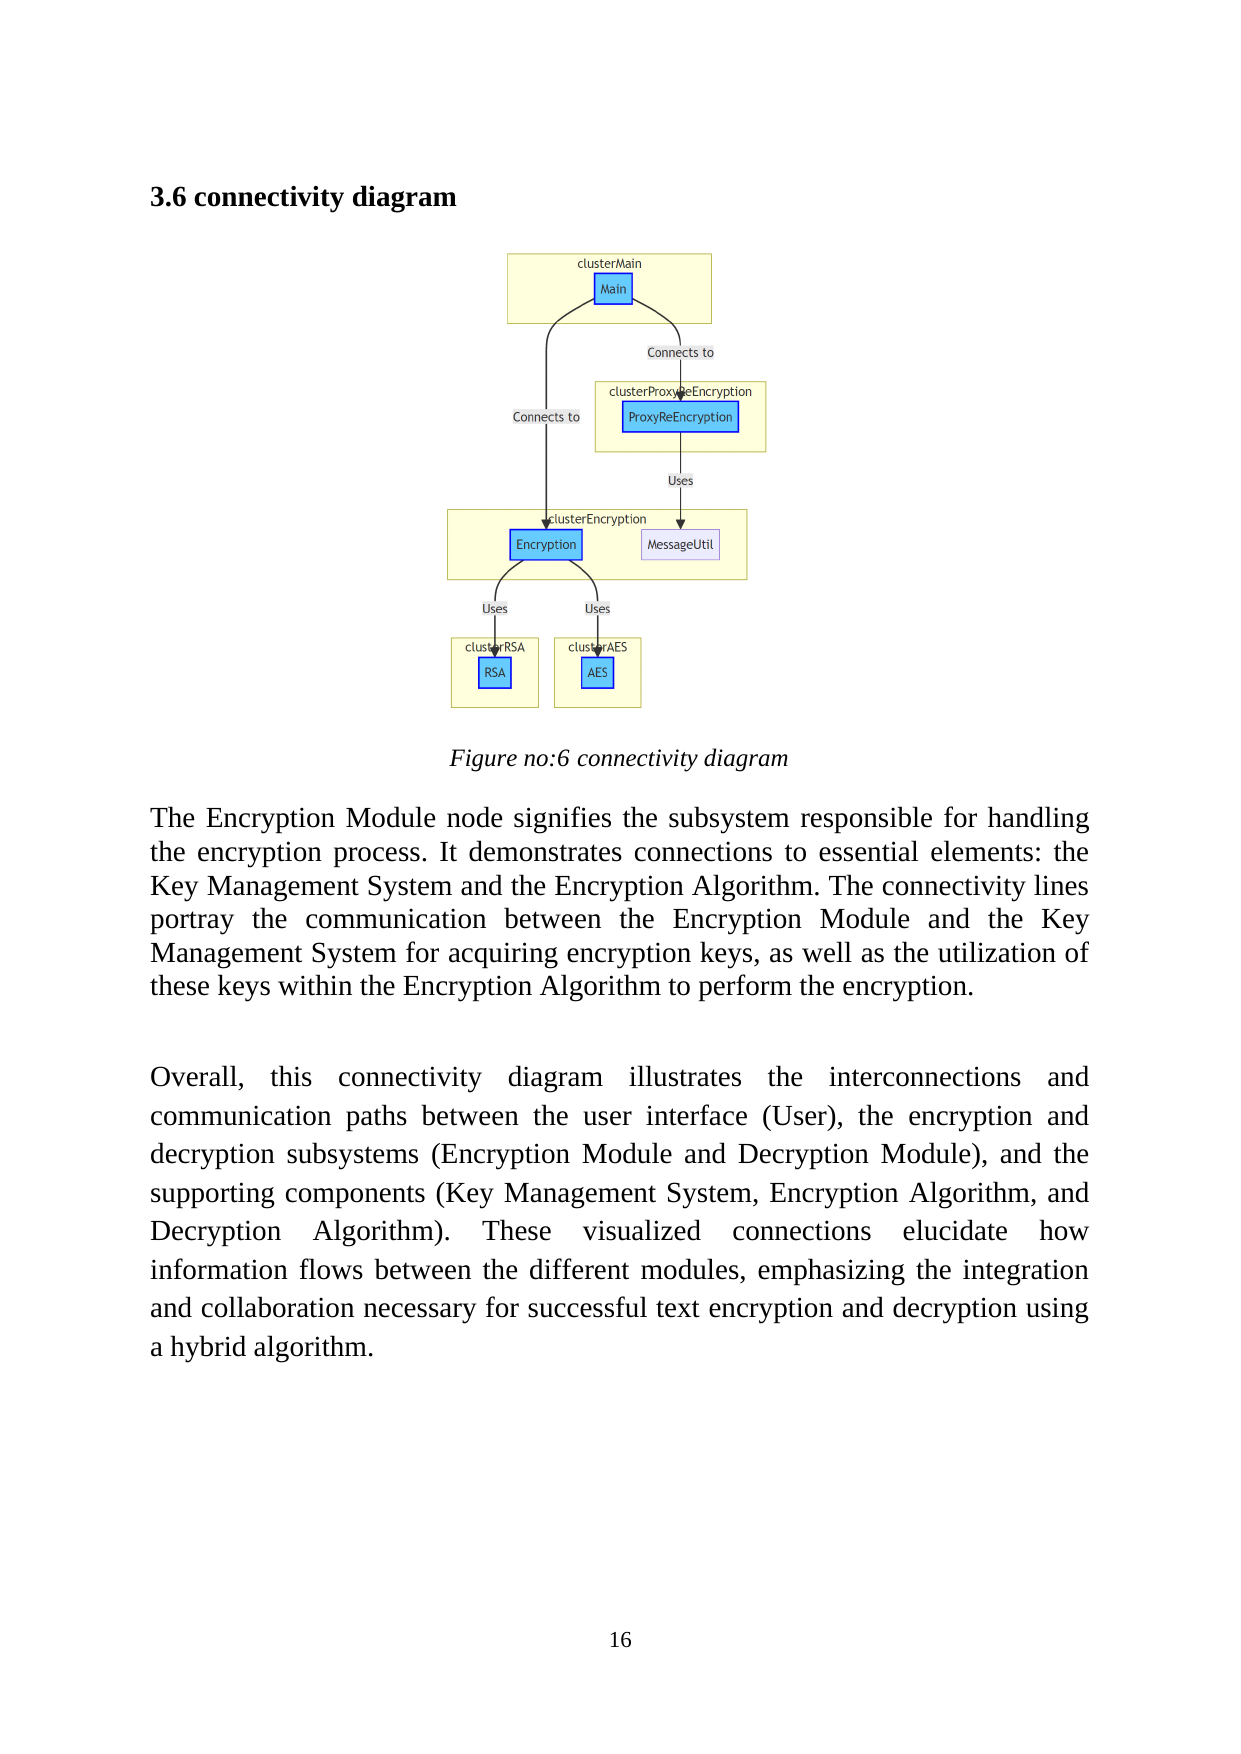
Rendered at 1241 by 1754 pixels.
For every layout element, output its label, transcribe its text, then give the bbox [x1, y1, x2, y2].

text Figure no:6 connectivity diagram [150, 743, 1090, 772]
text 3.6 connectivity diagram [150, 179, 1090, 212]
text The Encryption Module node signifies the subsystem responsible for handling the encryption process. It demonstrates connections to essential elements: the Key Management System and the Encryption Algorithm. The connectivity lines portray the communication between the Encryption Module and the Key Management System for acquiring encryption keys, as well as the utilization of these keys within the Encryption Algorithm to perform the encryption. [150, 801, 1090, 1002]
text Overall, this connectivity diagram illustrates the interconnections and communication paths between the user interface (User), the encryption and decryption subsystems (Encryption Module and Decryption Module), and the supporting components (Key Management System, Encryption Algorithm, and Decryption Algorithm). These visualized connections elucidate how information flows between the different modules, emphasizing the integration and collaboration necessary for successful text encryption and decryption using a hybrid algorithm. [150, 1059, 1090, 1363]
picture [419, 245, 798, 710]
